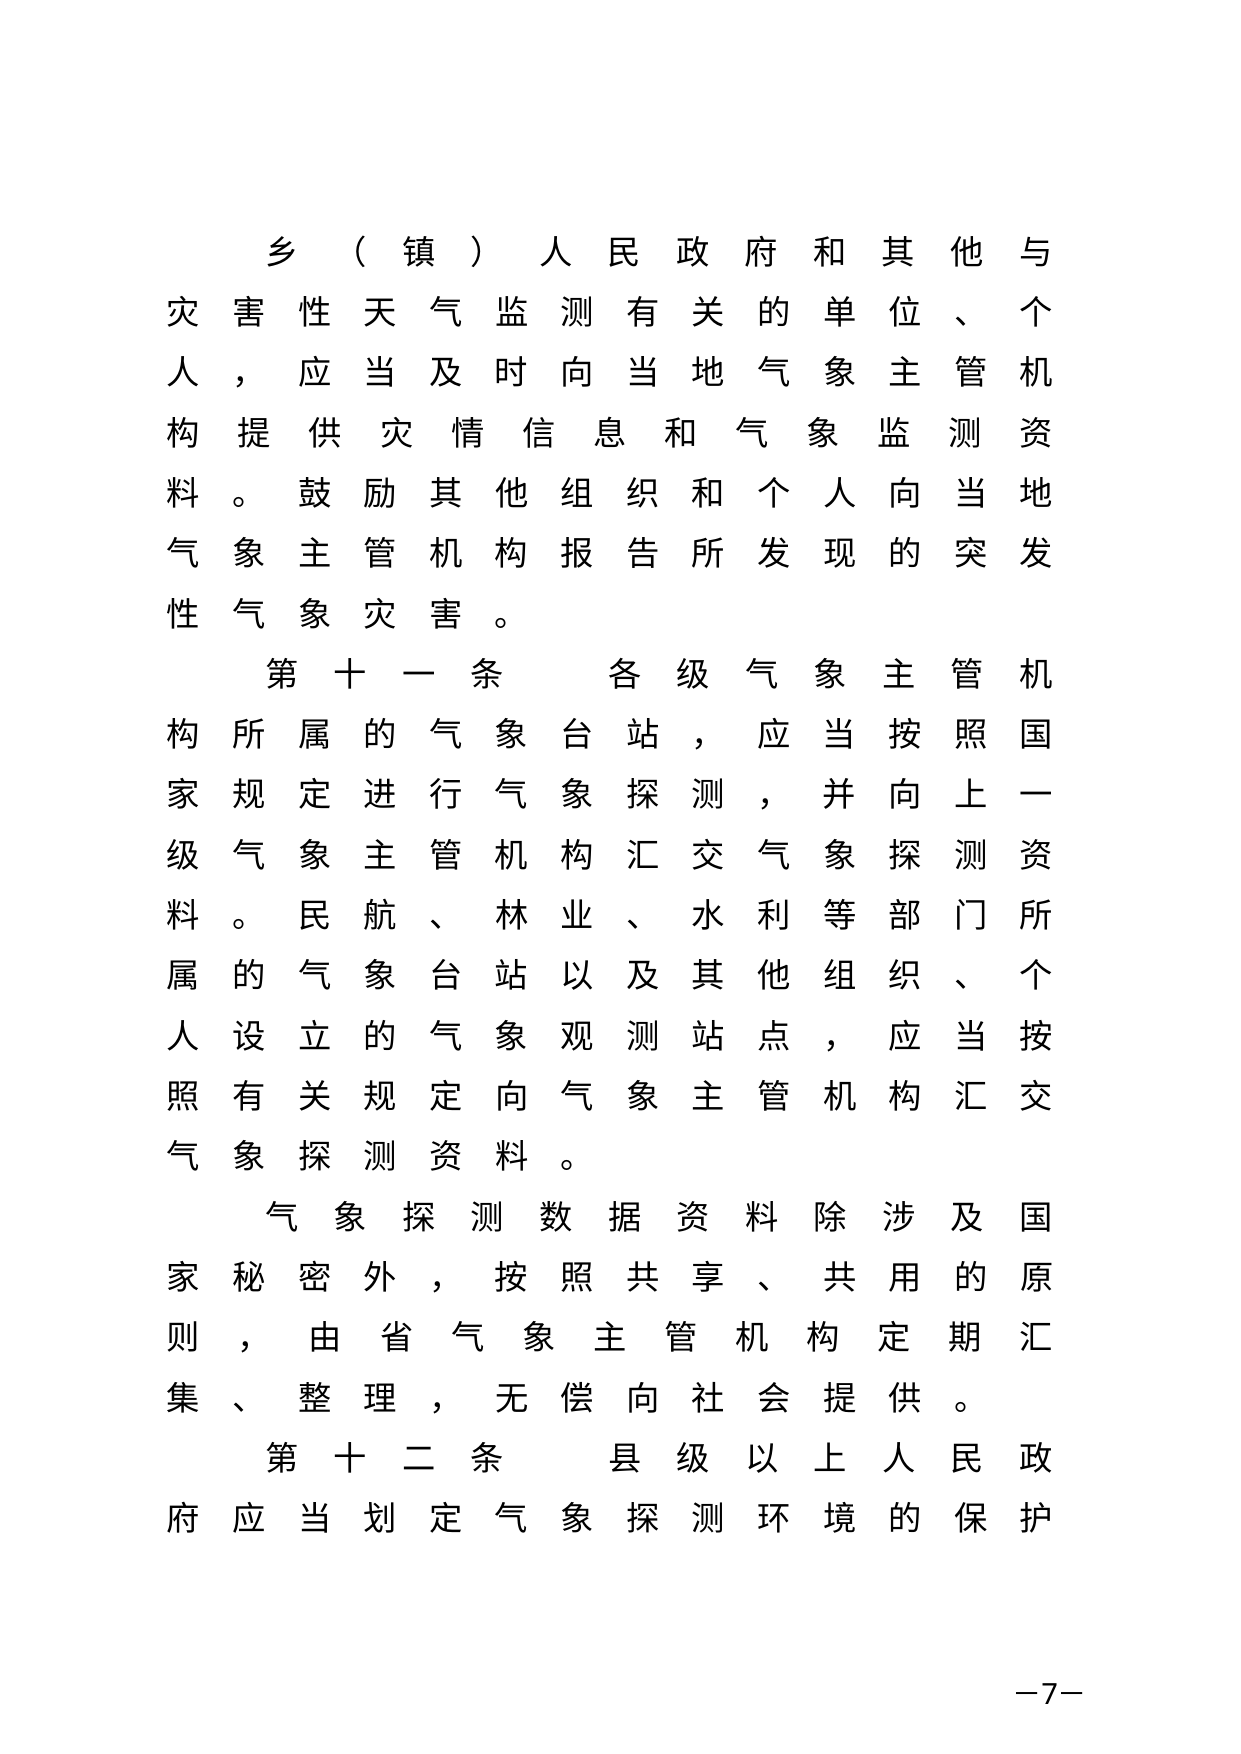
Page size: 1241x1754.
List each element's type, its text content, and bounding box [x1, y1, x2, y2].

text 乡（镇）人民政府和其他与灾害性天气监测有关的单位、个人，应当及时向当地气象主管机构提供灾情信息和气象监测资料。鼓励其他组织和个人向当地气象主管机构报告所发现的突发性气象灾害。 [167, 219, 1085, 642]
text 气象探测数据资料除涉及国家秘密外，按照共享、共用的原则，由省气象主管机构定期汇集、整理，无偿向社会提供。 [167, 1184, 1085, 1426]
text 第十一条 各级气象主管机构所属的气象台站，应当按照国家规定进行气象探测，并向上一级气象主管机构汇交气象探测资料。民航、林业、水利等部门所属的气象台站以及其他组织、个人设立的气象观测站点，应当按照有关规定向气象主管机构汇交气象探测资料。 [167, 642, 1085, 1184]
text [167, 1426, 1085, 1546]
